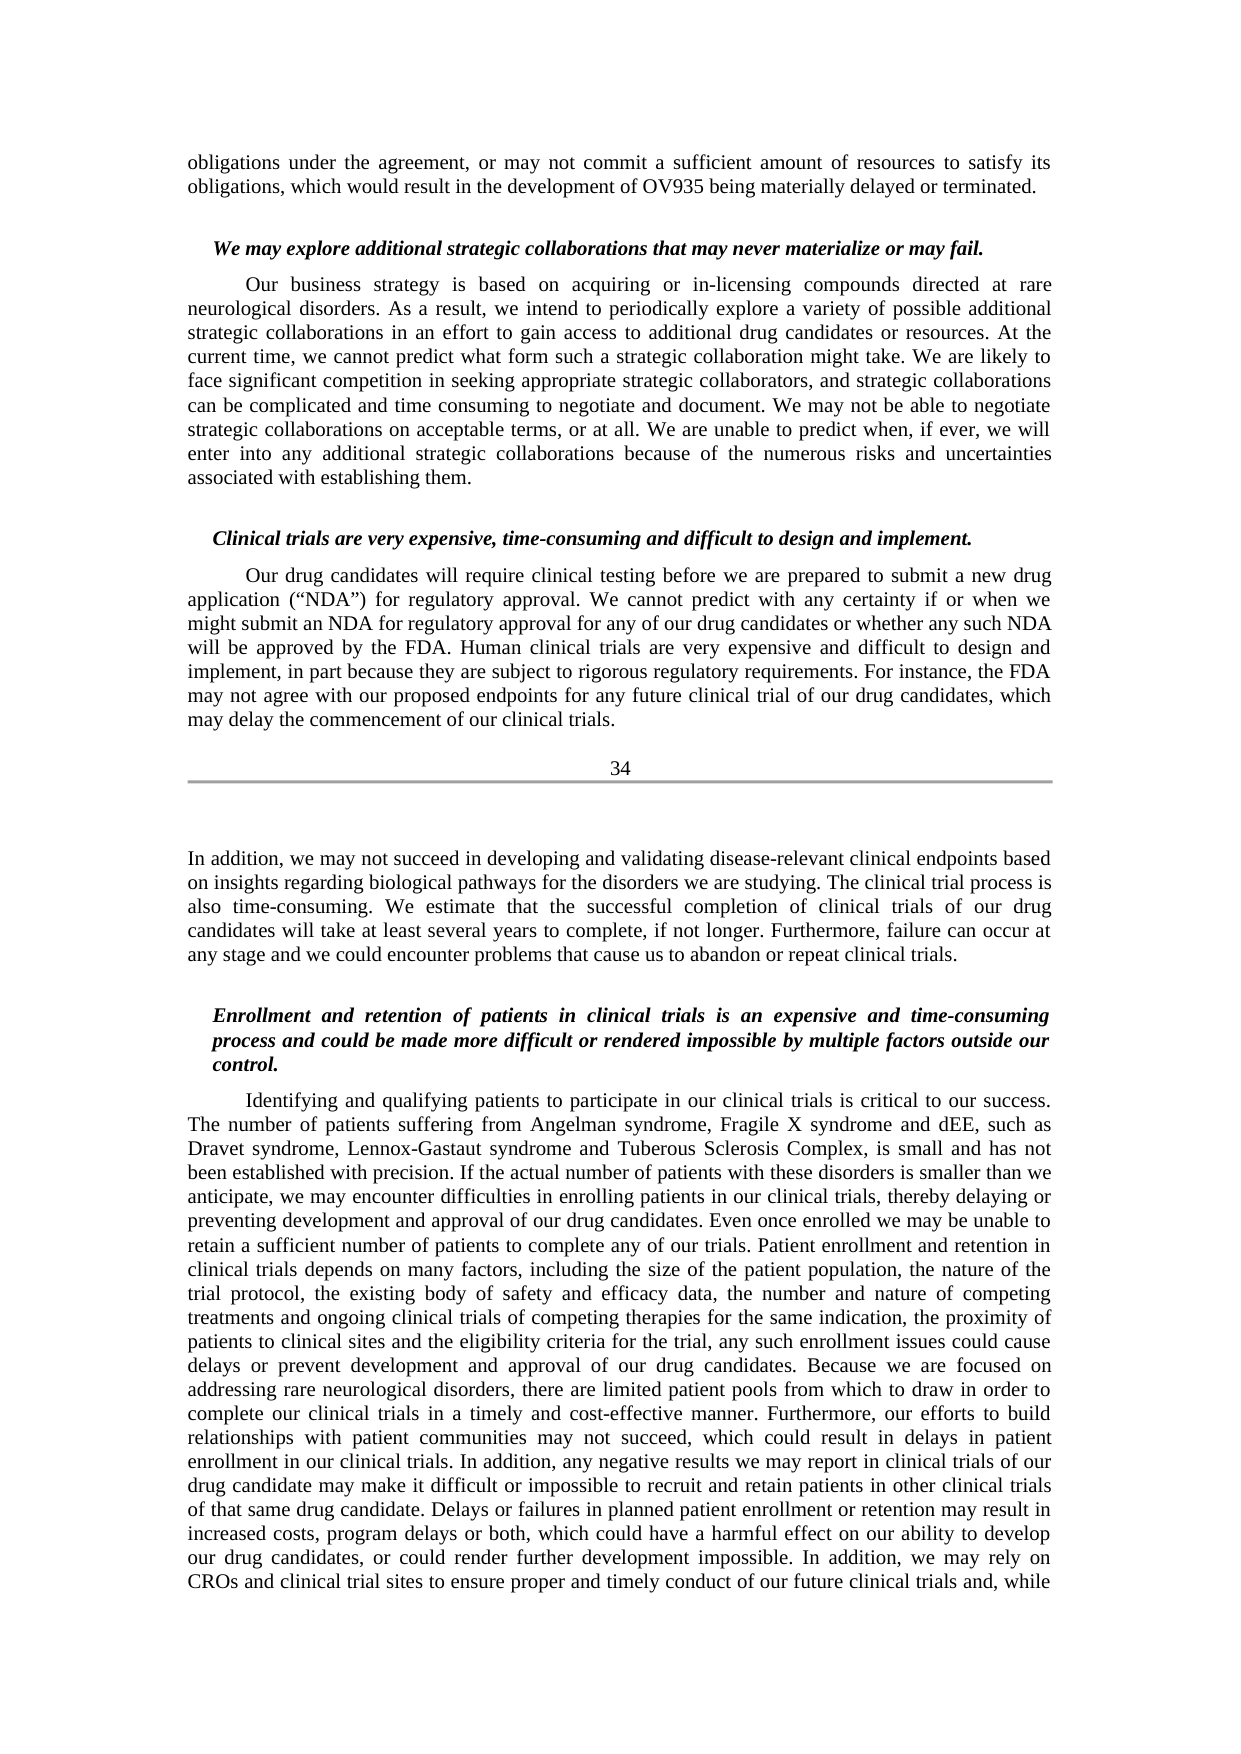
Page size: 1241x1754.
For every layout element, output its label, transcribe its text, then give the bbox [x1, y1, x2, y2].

text Our business strategy is based on acquiring or in-licensing compounds directed at rare neurological disorders. As a result, we intend to periodically explore a variety of possible additional strategic collaborations in an effort to gain access to additional drug candidates or resources. At the current time, we cannot predict what form such a strategic collaboration might take. We are likely to face significant competition in seeking appropriate strategic collaborators, and strategic collaborations can be complicated and time consuming to negotiate and document. We may not be able to negotiate strategic collaborations on acceptable terms, or at all. We are unable to predict when, if ever, we will enter into any additional strategic collaborations because of the numerous risks and uncertainties associated with establishing them. [187, 272, 1053, 489]
text Our drug candidates will require clinical testing before we are prepared to submit a new drug application (“NDA”) for regulatory approval. We cannot predict with any certainty if or when we might submit an NDA for regulatory approval for any of our drug candidates or whether any such NDA will be approved by the FDA. Human clinical trials are very expensive and difficult to design and implement, in part because they are subject to rigorous regulatory requirements. For instance, the FDA may not agree with our proposed endpoints for any future clinical trial of our drug candidates, which may delay the commencement of our clinical trials. [187, 563, 1053, 731]
text In addition, we may not succeed in developing and validating disease-relevant clinical endpoints based on insights regarding biological pathways for the disorders we are studying. The clinical trial process is also time-consuming. We estimate that the successful completion of clinical trials of our drug candidates will take at least several years to complete, if not longer. Furthermore, failure can occur at any stage and we could encounter problems that cause us to abandon or repeat clinical trials. [187, 846, 1053, 966]
text Enrollment and retention of patients in clinical trials is an expensive and time-consuming process and could be made more difficult or rendered impossible by multiple factors outside our control. [212, 1003, 1053, 1076]
text We may explore additional strategic collaborations that may never materialize or may fail. [212, 236, 1053, 260]
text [187, 150, 1053, 198]
text Clinical trials are very expensive, time-consuming and difficult to design and implement. [212, 526, 1053, 550]
text 34 [187, 756, 1053, 780]
